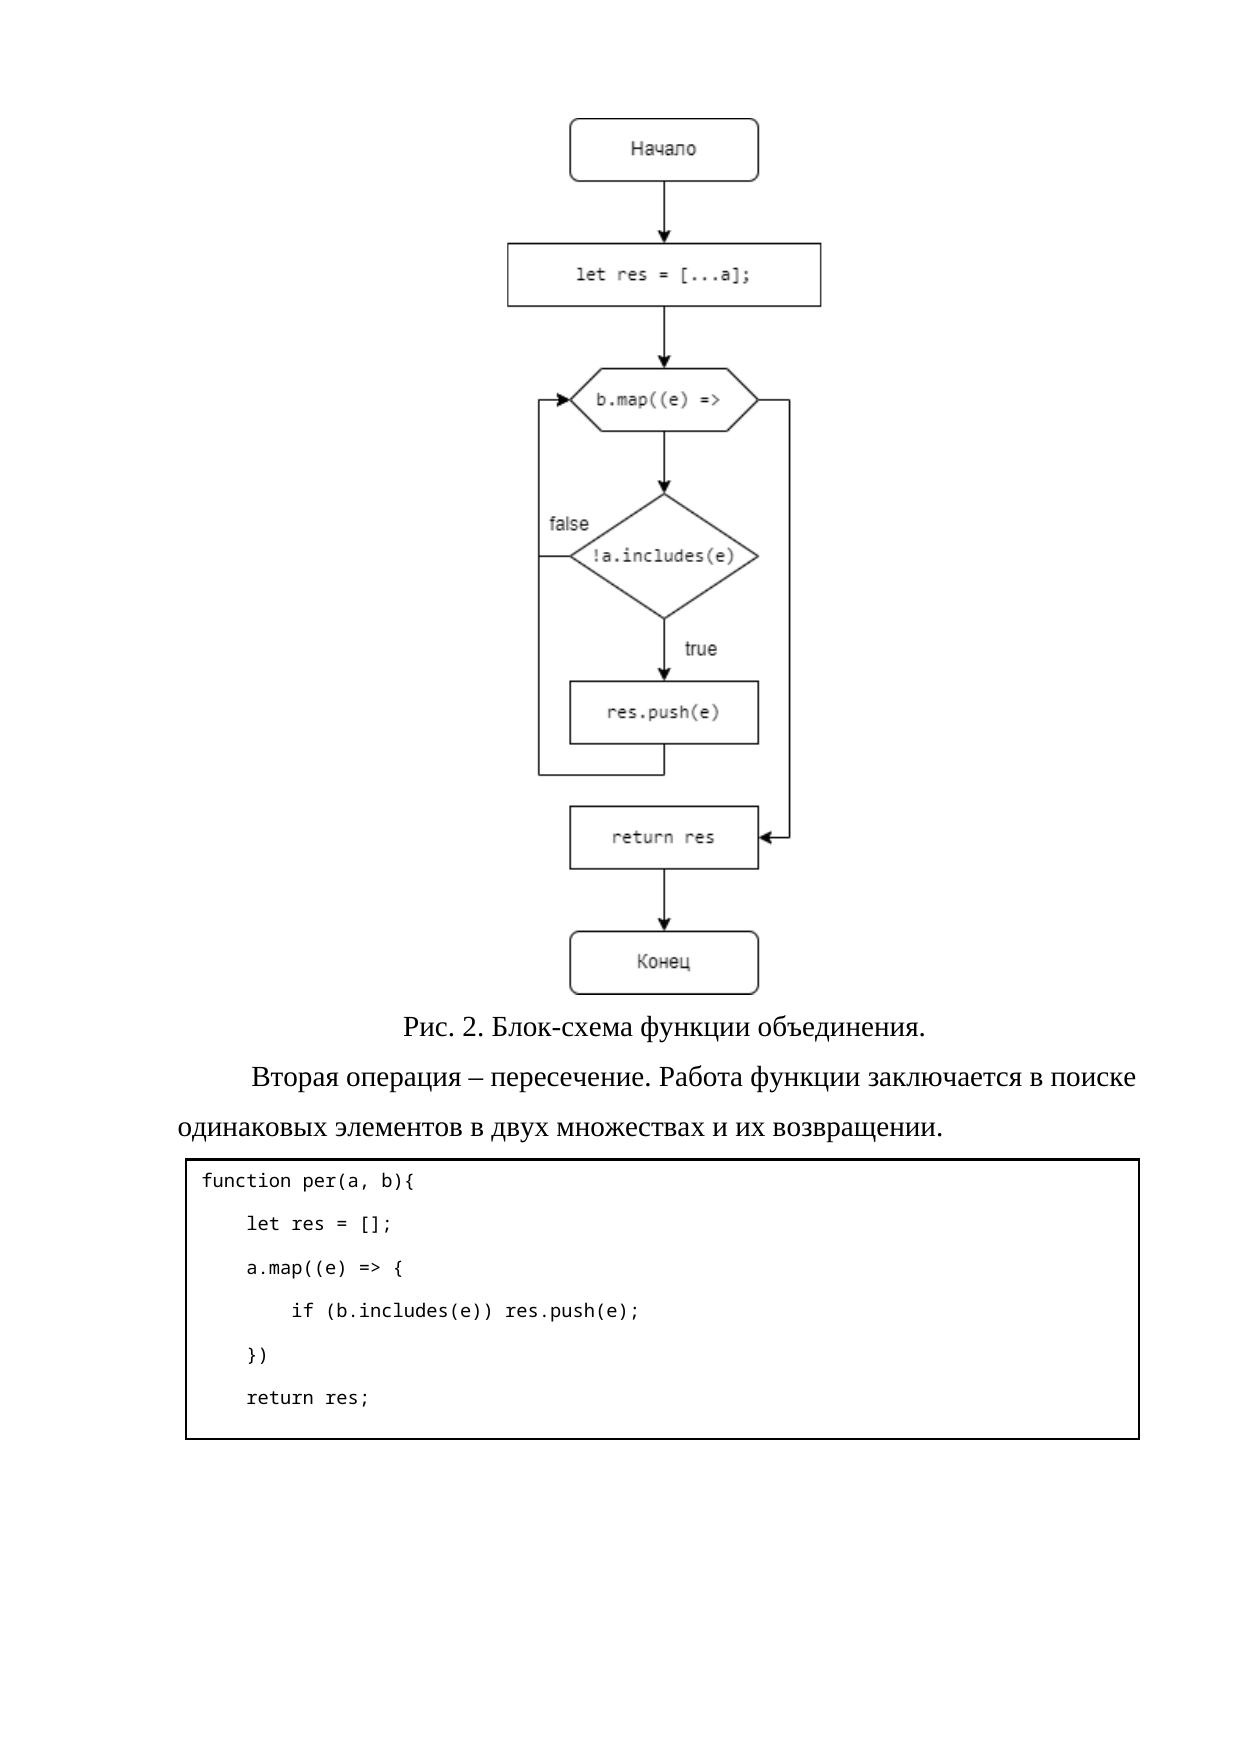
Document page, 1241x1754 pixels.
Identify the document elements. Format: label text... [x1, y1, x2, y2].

text Вторая операция – пересечение. Работа функции заключается в поиске одинаковых элементов в двух множествах и их возвращении. [177, 1059, 1152, 1143]
picture [507, 118, 822, 995]
text Рис. 2. Блок-схема функции объединения. [177, 1009, 1152, 1042]
